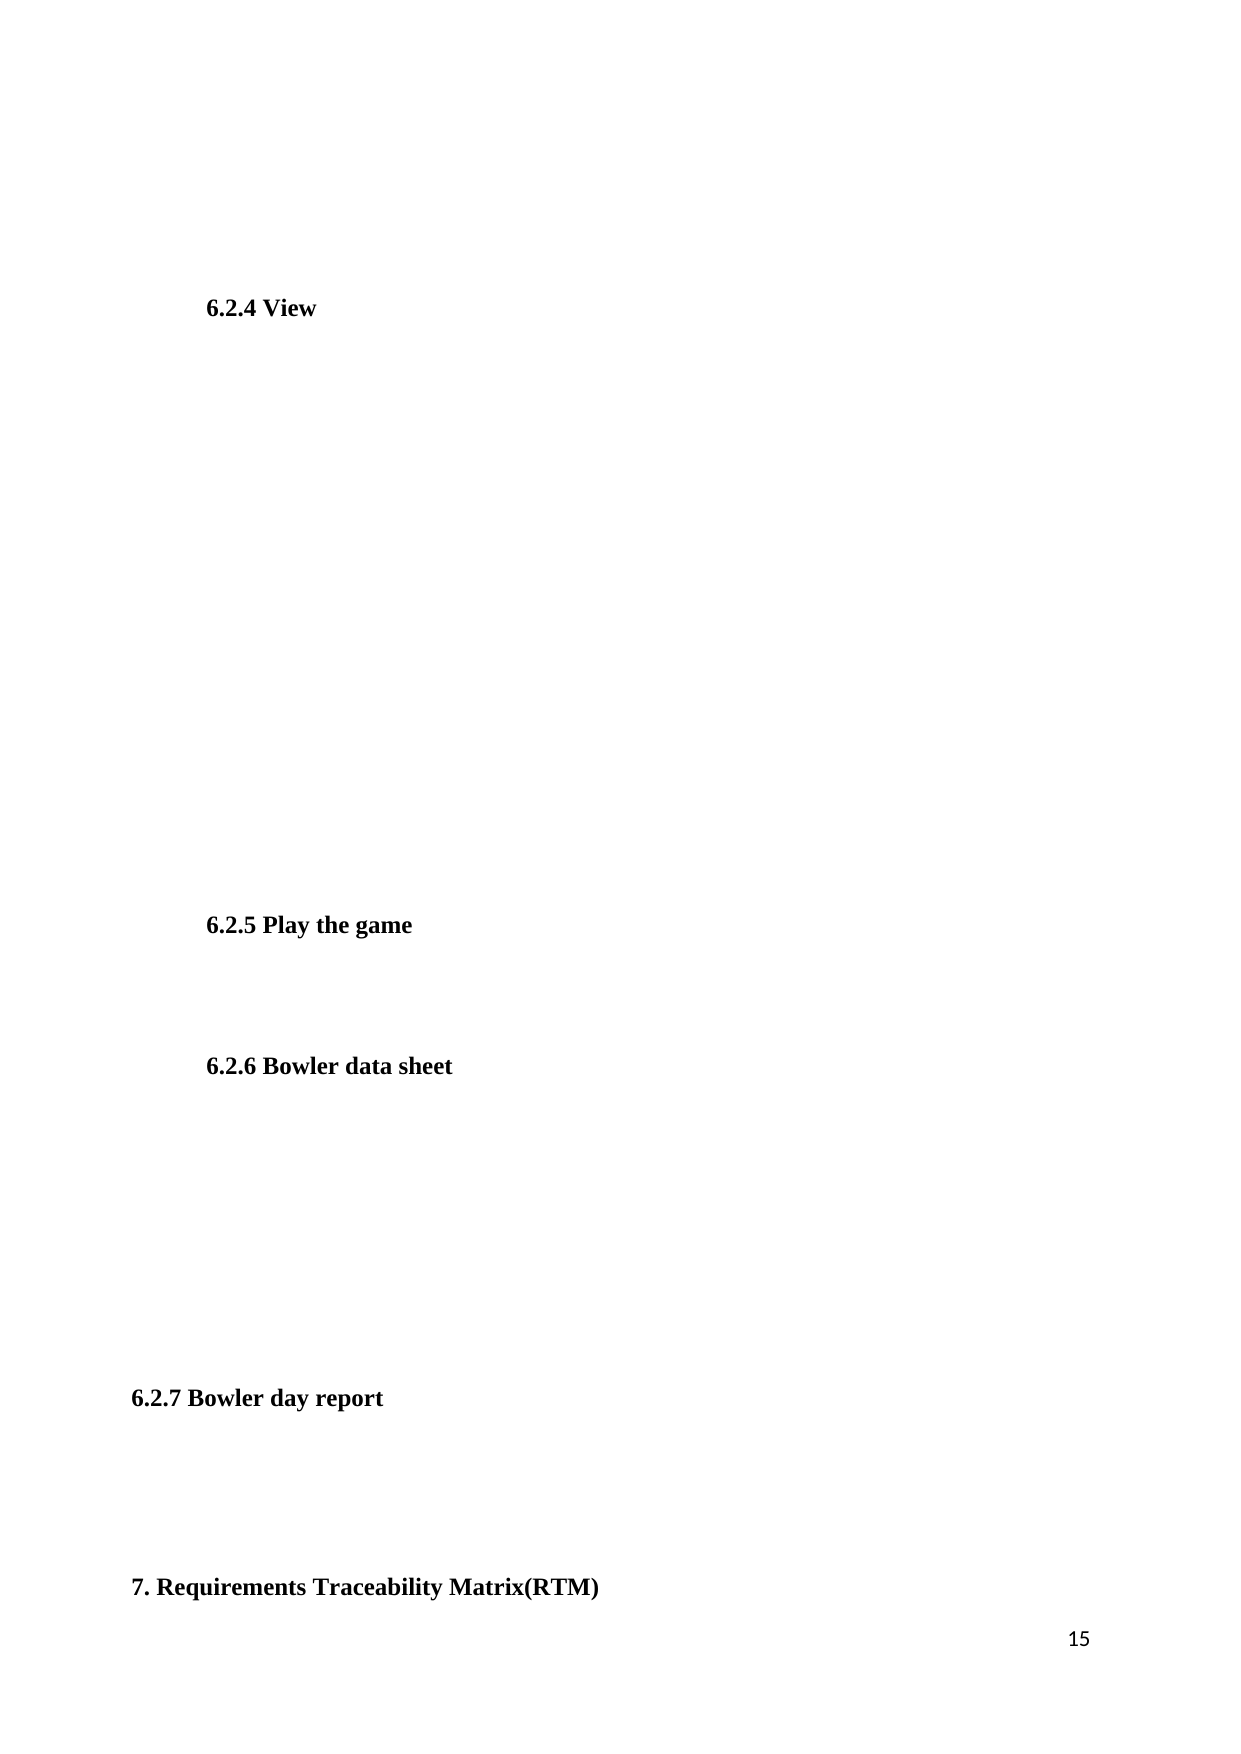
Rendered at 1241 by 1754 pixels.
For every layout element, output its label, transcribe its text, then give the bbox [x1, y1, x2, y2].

text 6.2.7 Bowler day report [131, 1383, 1090, 1412]
text 6.2.6 Bowler data sheet [131, 1051, 1090, 1080]
text 6.2.4 View [131, 293, 1090, 322]
text 7. Requirements Traceability Matrix(RTM) [131, 1572, 1090, 1601]
text 6.2.5 Play the game [131, 910, 1090, 939]
